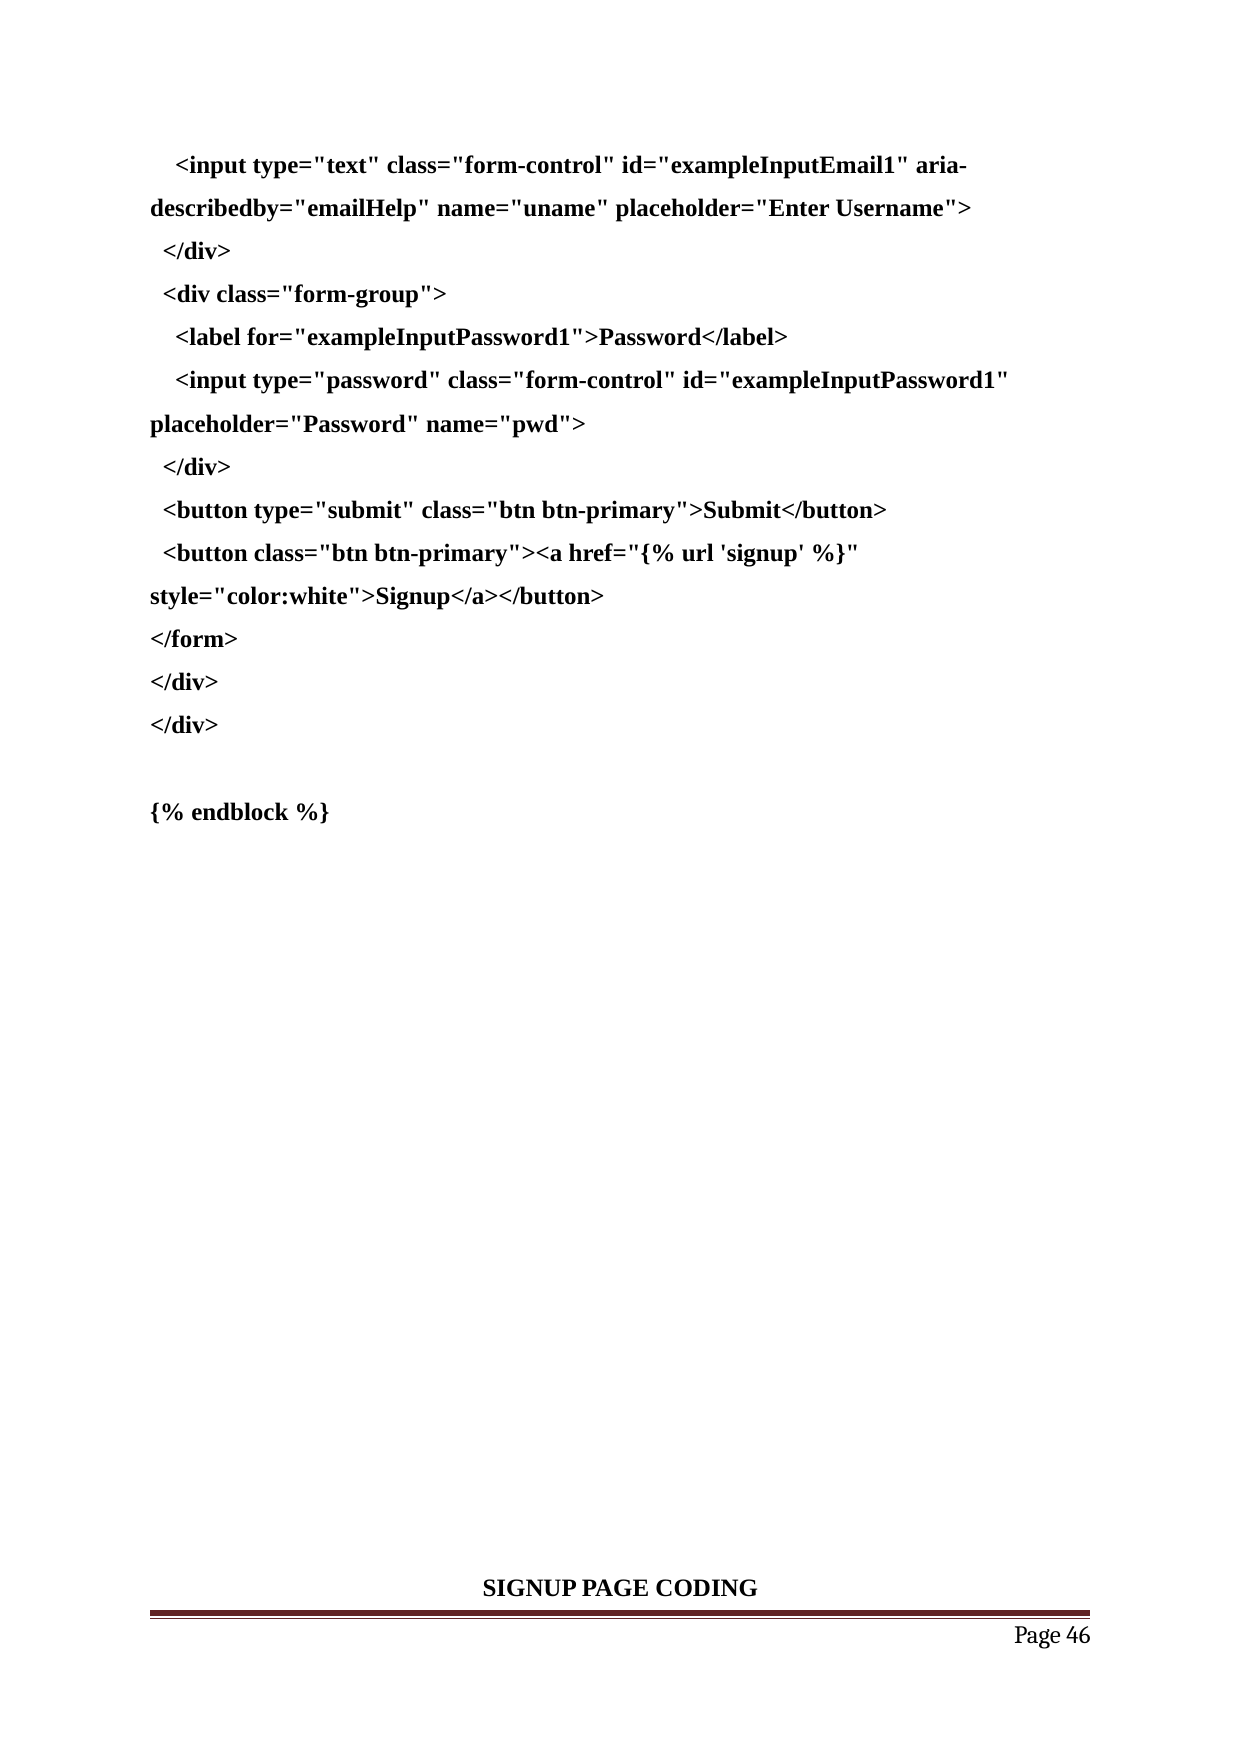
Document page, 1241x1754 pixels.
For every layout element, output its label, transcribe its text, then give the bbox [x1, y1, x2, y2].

text <input type="text" class="form-control" id="exampleInputEmail1" aria-describedby="emailHelp" name="uname" placeholder="Enter Username"> [150, 150, 1090, 222]
text <label for="exampleInputPassword1">Password</label> [150, 322, 1090, 351]
text <button class="btn btn-primary"><a href="{% url 'signup' %}" style="color:white">Signup</a></button> [150, 538, 1090, 610]
text </form> [150, 624, 1090, 653]
text SIGNUP PAGE CODING [150, 1573, 1090, 1602]
text <input type="password" class="form-control" id="exampleInputPassword1" placeholder="Password" name="pwd"> [150, 366, 1090, 437]
text <div class="form-group"> [150, 279, 1090, 308]
text <button type="submit" class="btn btn-primary">Submit</button> [150, 495, 1090, 524]
text </div> [150, 667, 1090, 696]
text </div> [150, 236, 1090, 265]
text </div> [150, 711, 1090, 739]
text </div> [150, 452, 1090, 481]
text {% endblock %} [150, 797, 1090, 826]
